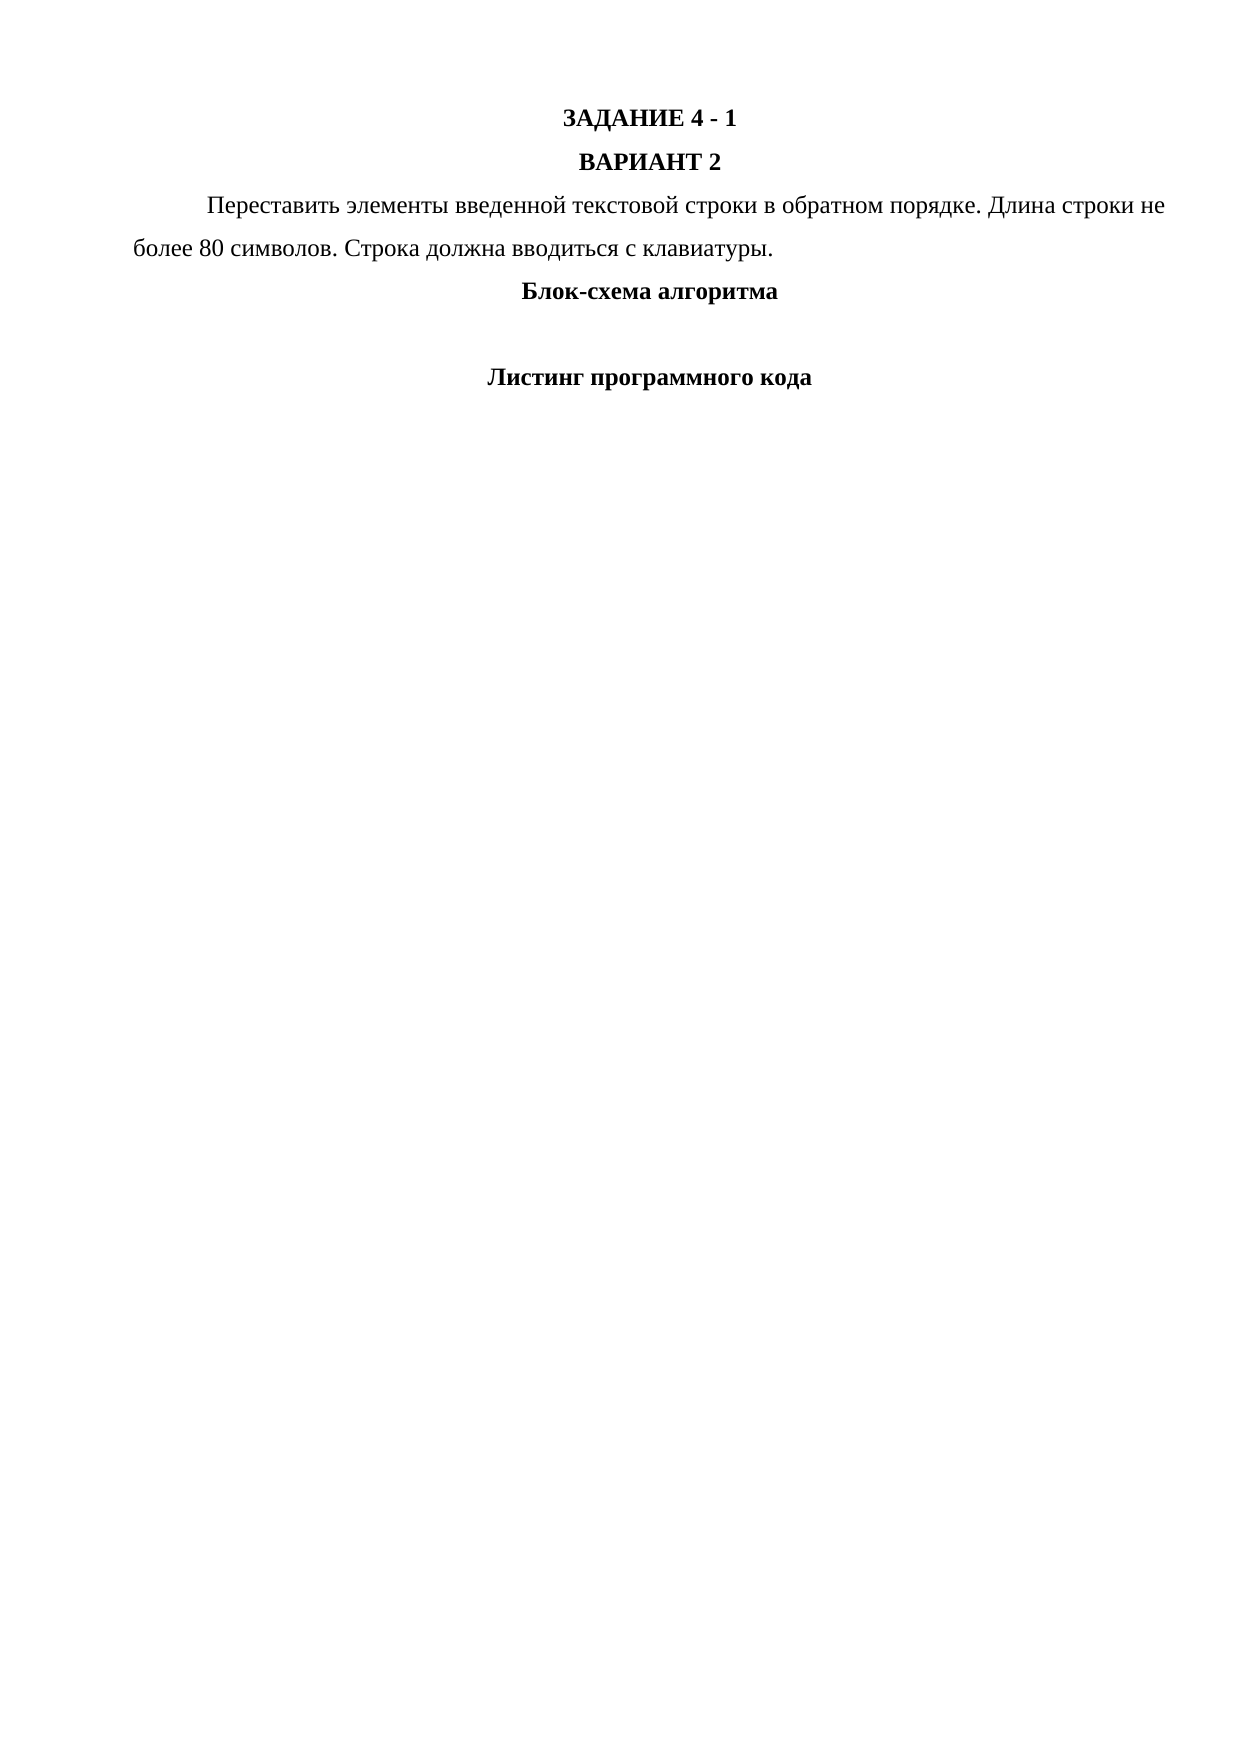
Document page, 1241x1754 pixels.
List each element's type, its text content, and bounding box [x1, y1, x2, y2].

text Переставить элементы введенной текстовой строки в обратном порядке. Длина строки не более 80 символов. Строка должна вводиться с клавиатуры. [133, 190, 1167, 262]
text Листинг программного кода [133, 362, 1167, 391]
text Вариант 2 [133, 147, 1167, 175]
text Блок-схема алгоритма [133, 276, 1167, 305]
text Задание 4 - 1 [133, 103, 1167, 132]
